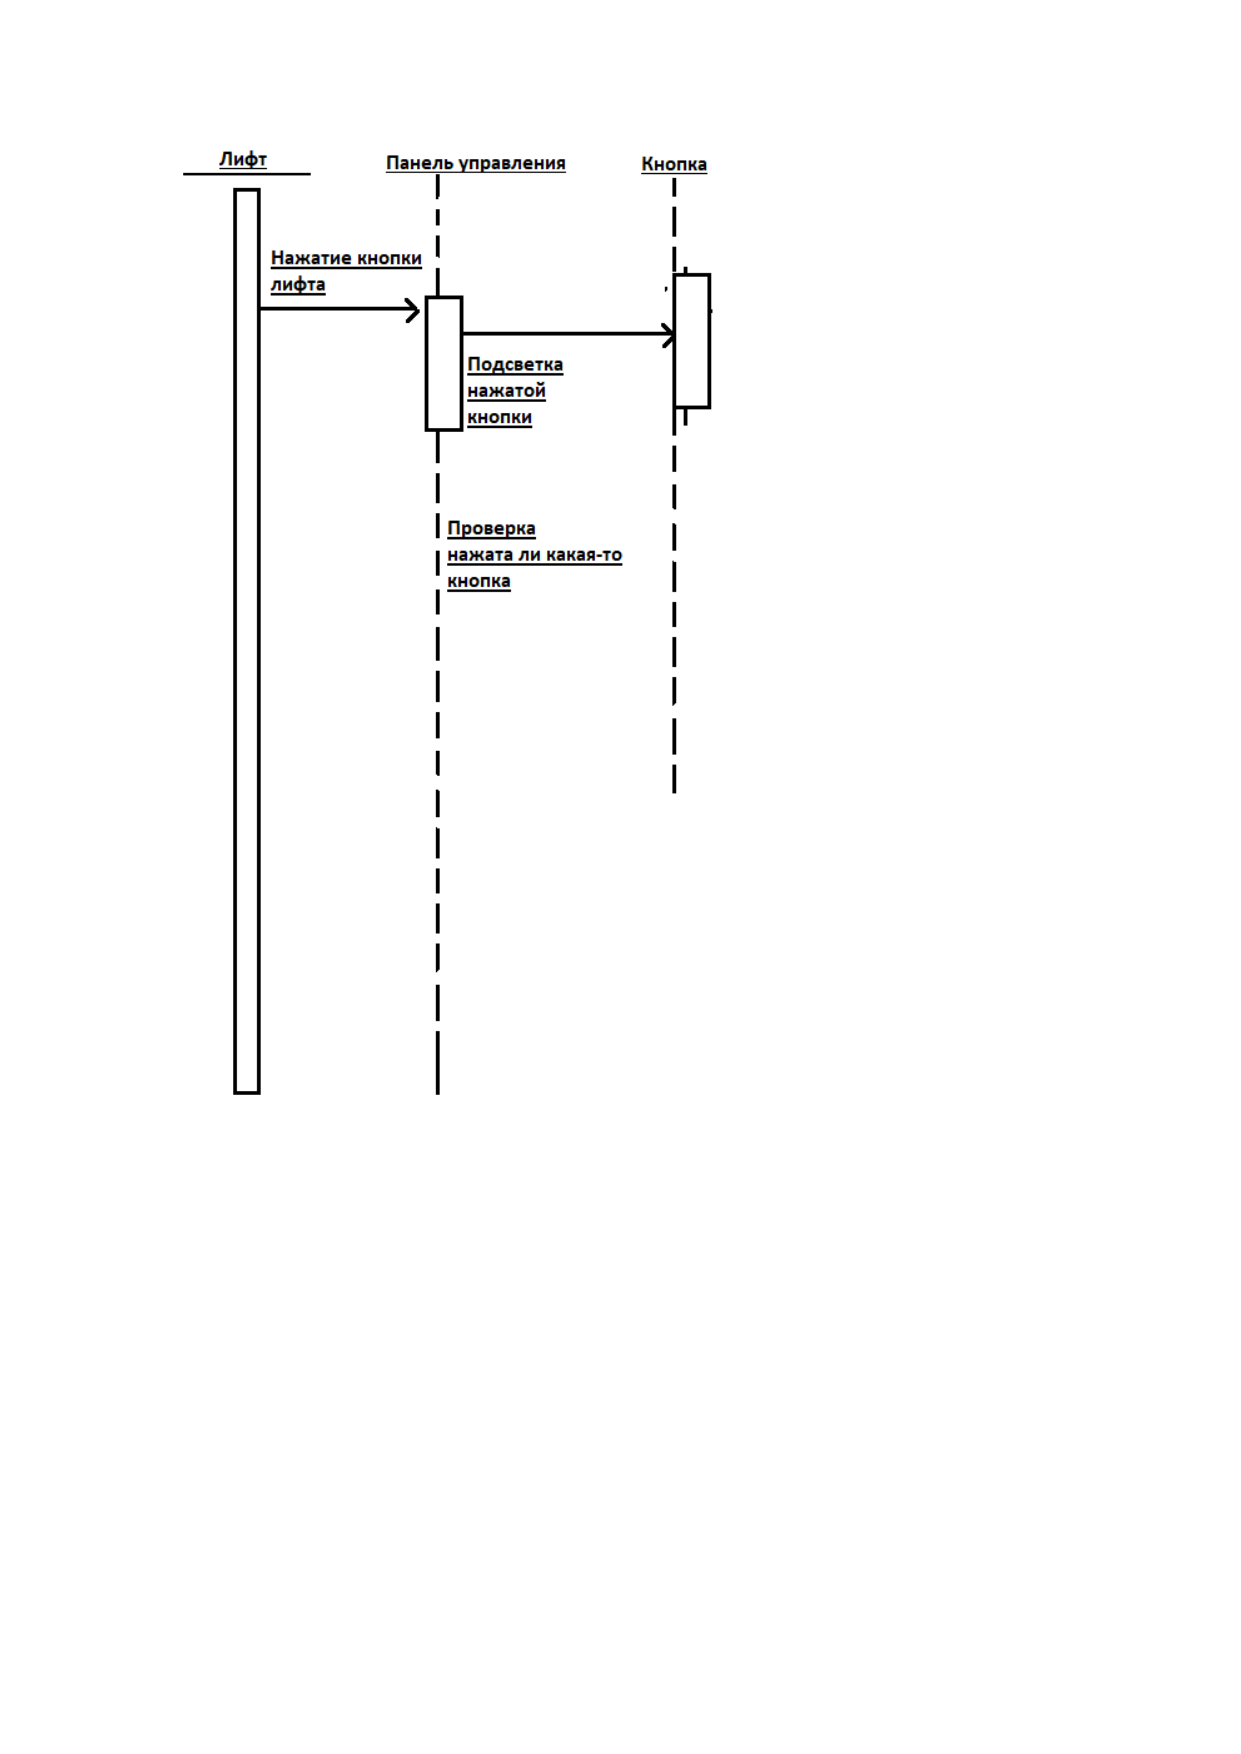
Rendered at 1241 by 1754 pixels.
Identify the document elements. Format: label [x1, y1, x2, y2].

picture [177, 118, 854, 1115]
